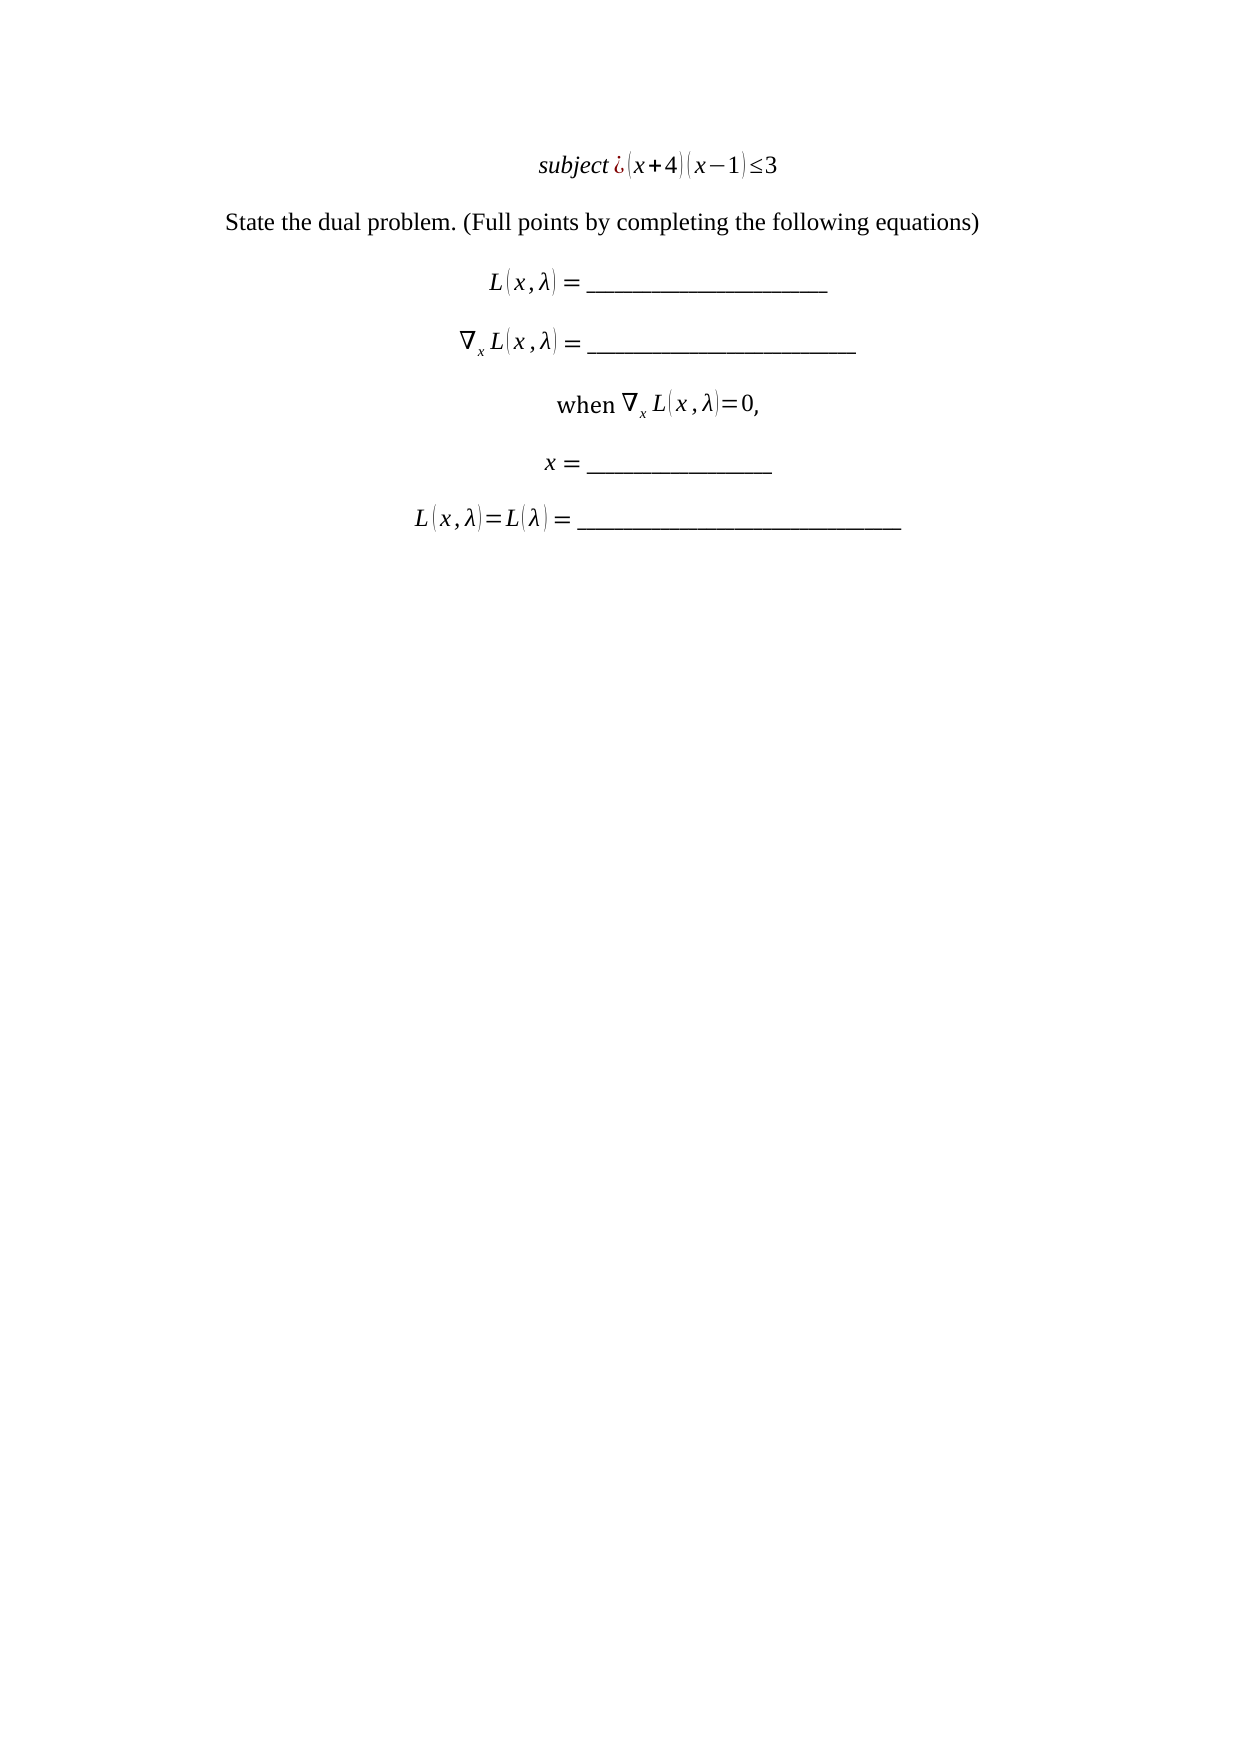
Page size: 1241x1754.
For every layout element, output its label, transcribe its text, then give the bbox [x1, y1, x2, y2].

text when , [225, 359, 1090, 448]
text = ____________________ [225, 448, 1090, 503]
text = _____________________________ [225, 297, 1090, 359]
text = __________________________ [225, 236, 1090, 297]
text State the dual problem. (Full points by completing the following equations) [150, 207, 1090, 236]
text = ___________________________________ [225, 503, 1090, 534]
